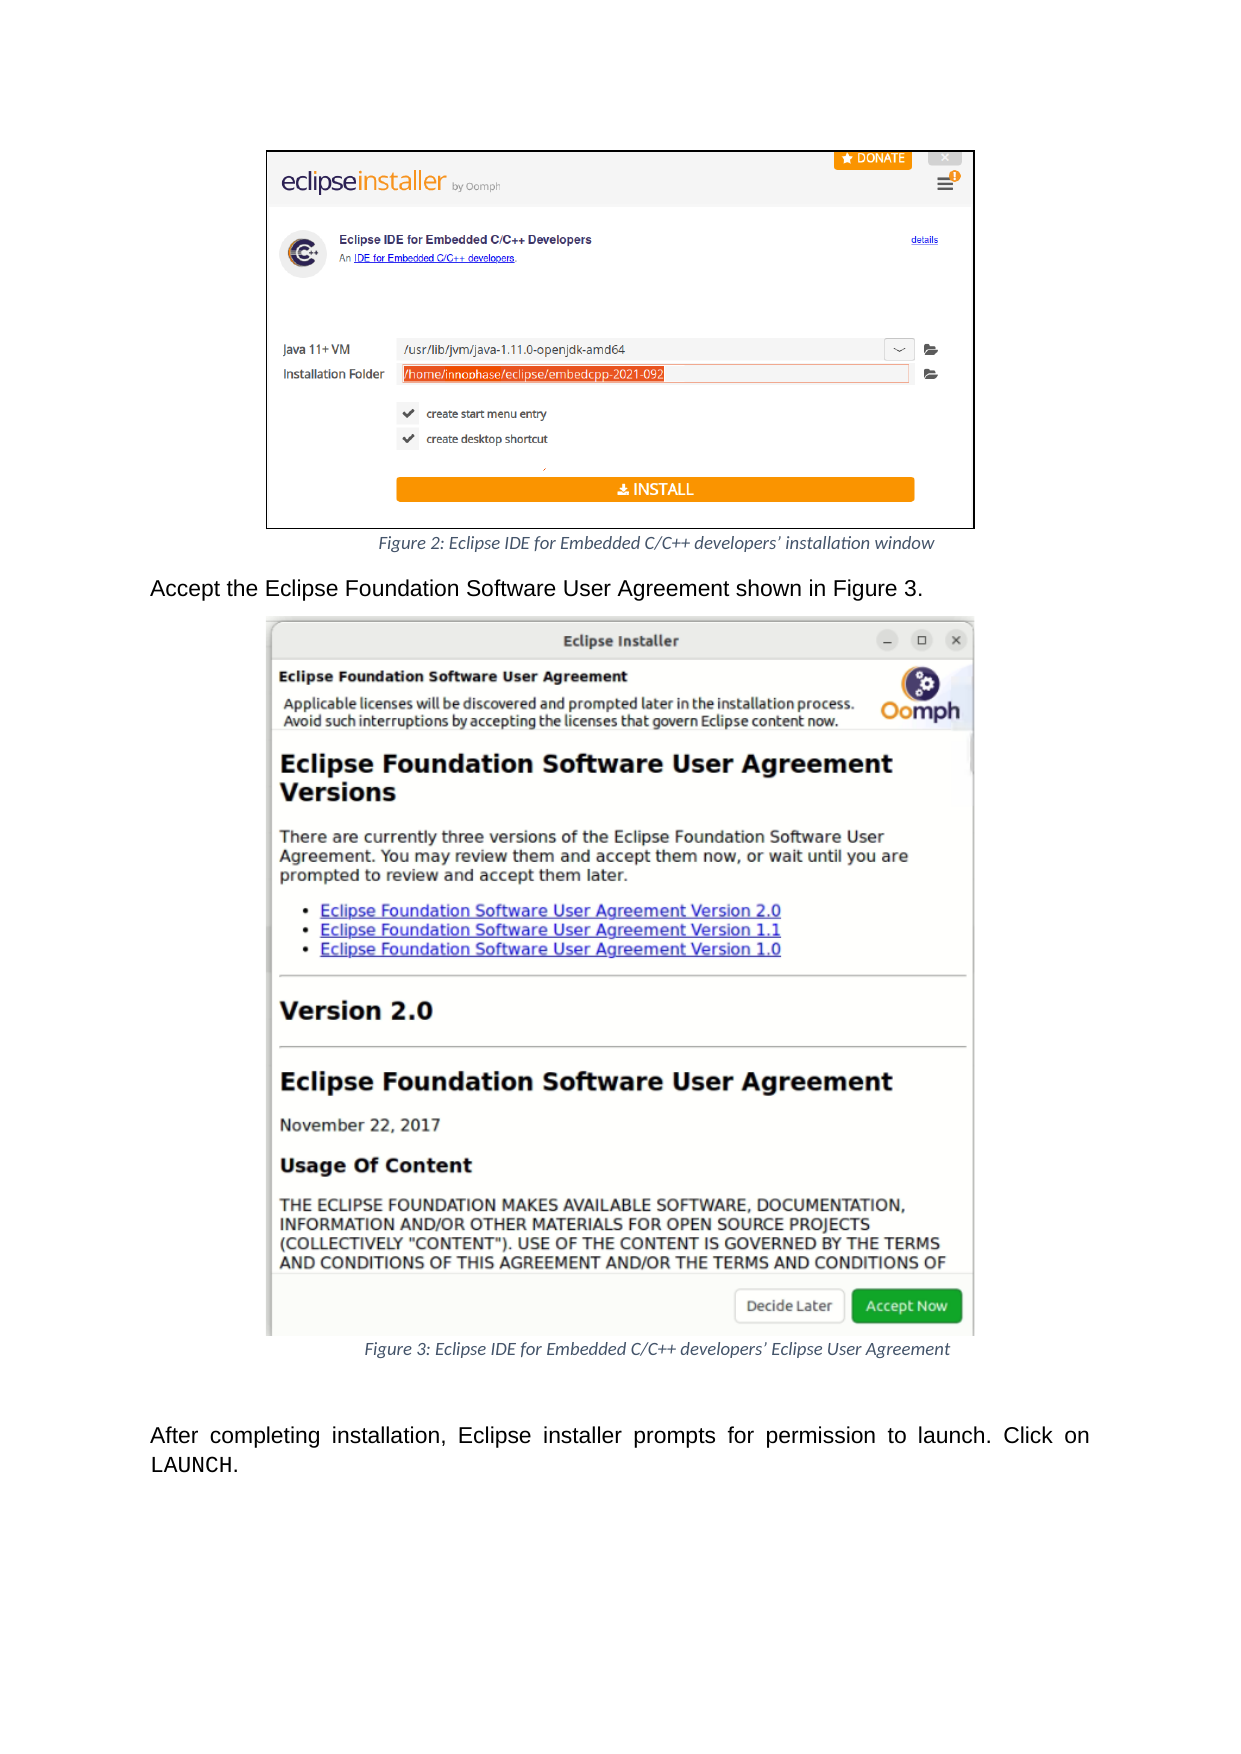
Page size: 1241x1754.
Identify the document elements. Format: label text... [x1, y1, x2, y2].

picture [265, 616, 975, 1336]
picture [267, 152, 973, 528]
text After completing installation, Eclipse installer prompts for permission to launch. Click on LAUNCH. [150, 1422, 1090, 1479]
